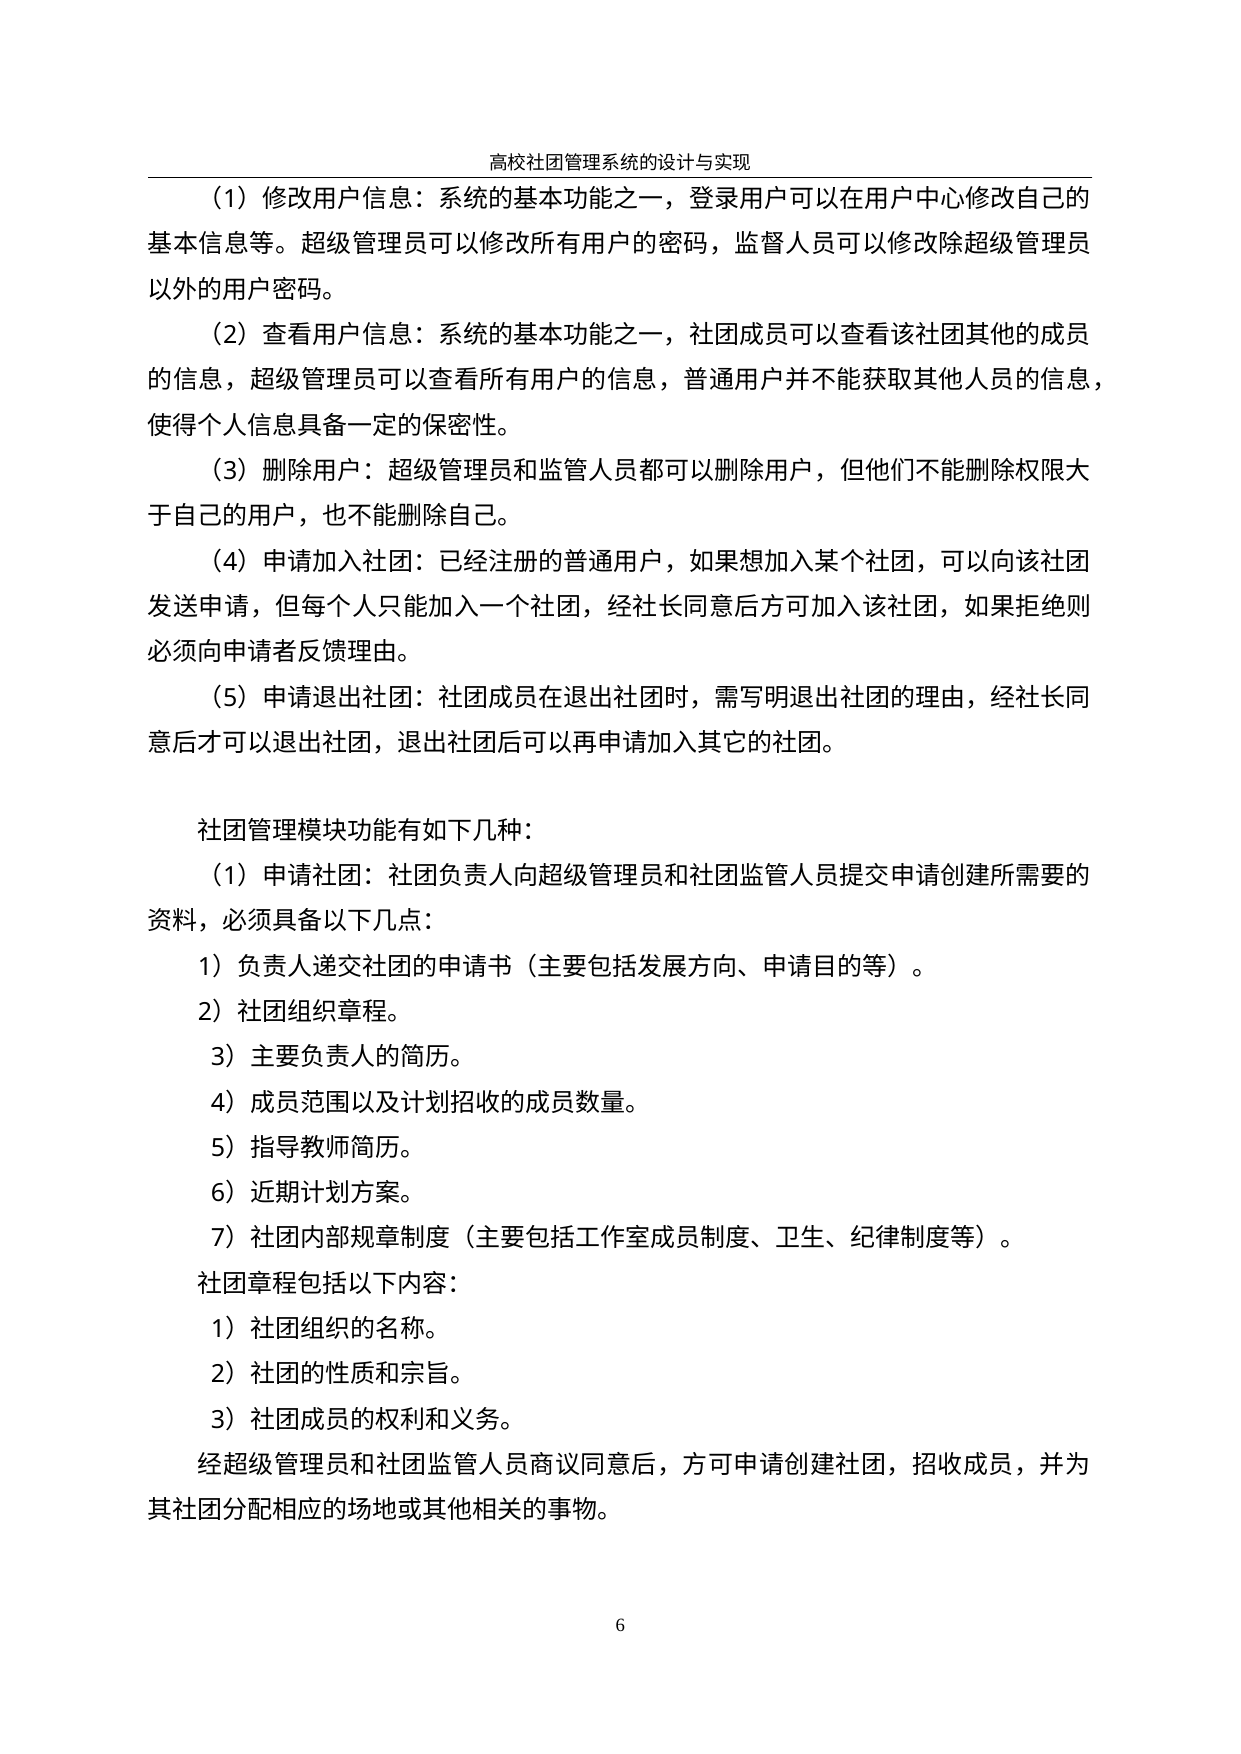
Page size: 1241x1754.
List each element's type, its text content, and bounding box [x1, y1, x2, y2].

text 社团管理模块功能有如下几种： [148, 810, 1092, 846]
text 3）主要负责人的简历。 [148, 1037, 1092, 1073]
text 6）近期计划方案。 [148, 1173, 1092, 1209]
text 3）社团成员的权利和义务。 [148, 1399, 1092, 1435]
text （1）申请社团：社团负责人向超级管理员和社团监管人员提交申请创建所需要的资料，必须具备以下几点： [148, 855, 1092, 937]
text 5）指导教师简历。 [148, 1127, 1092, 1163]
text （3）删除用户：超级管理员和监管人员都可以删除用户，但他们不能删除权限大于自己的用户，也不能删除自己。 [148, 450, 1092, 532]
text （2）查看用户信息：系统的基本功能之一，社团成员可以查看该社团其他的成员的信息，超级管理员可以查看所有用户的信息，普通用户并不能获取其他人员的信息，使得个人信息具备一定的保密性。 [148, 314, 1092, 441]
text 2）社团的性质和宗旨。 [148, 1354, 1092, 1390]
text 1）负责人递交社团的申请书（主要包括发展方向、申请目的等）。 [148, 946, 1092, 982]
text 社团章程包括以下内容： [148, 1263, 1092, 1299]
text （5）申请退出社团：社团成员在退出社团时，需写明退出社团的理由，经社长同意后才可以退出社团，退出社团后可以再申请加入其它的社团。 [148, 677, 1092, 758]
text （4）申请加入社团：已经注册的普通用户，如果想加入某个社团，可以向该社团发送申请，但每个人只能加入一个社团，经社长同意后方可加入该社团，如果拒绝则必须向申请者反馈理由。 [148, 541, 1092, 668]
text 1）社团组织的名称。 [148, 1308, 1092, 1345]
text （1）修改用户信息：系统的基本功能之一，登录用户可以在用户中心修改自己的基本信息等。超级管理员可以修改所有用户的密码，监督人员可以修改除超级管理员以外的用户密码。 [148, 178, 1092, 305]
text 7）社团内部规章制度（主要包括工作室成员制度、卫生、纪律制度等）。 [148, 1218, 1092, 1254]
text 经超级管理员和社团监管人员商议同意后，方可申请创建社团，招收成员，并为其社团分配相应的场地或其他相关的事物。 [148, 1444, 1092, 1526]
text 2）社团组织章程。 [148, 991, 1092, 1028]
text 4）成员范围以及计划招收的成员数量。 [148, 1082, 1092, 1118]
